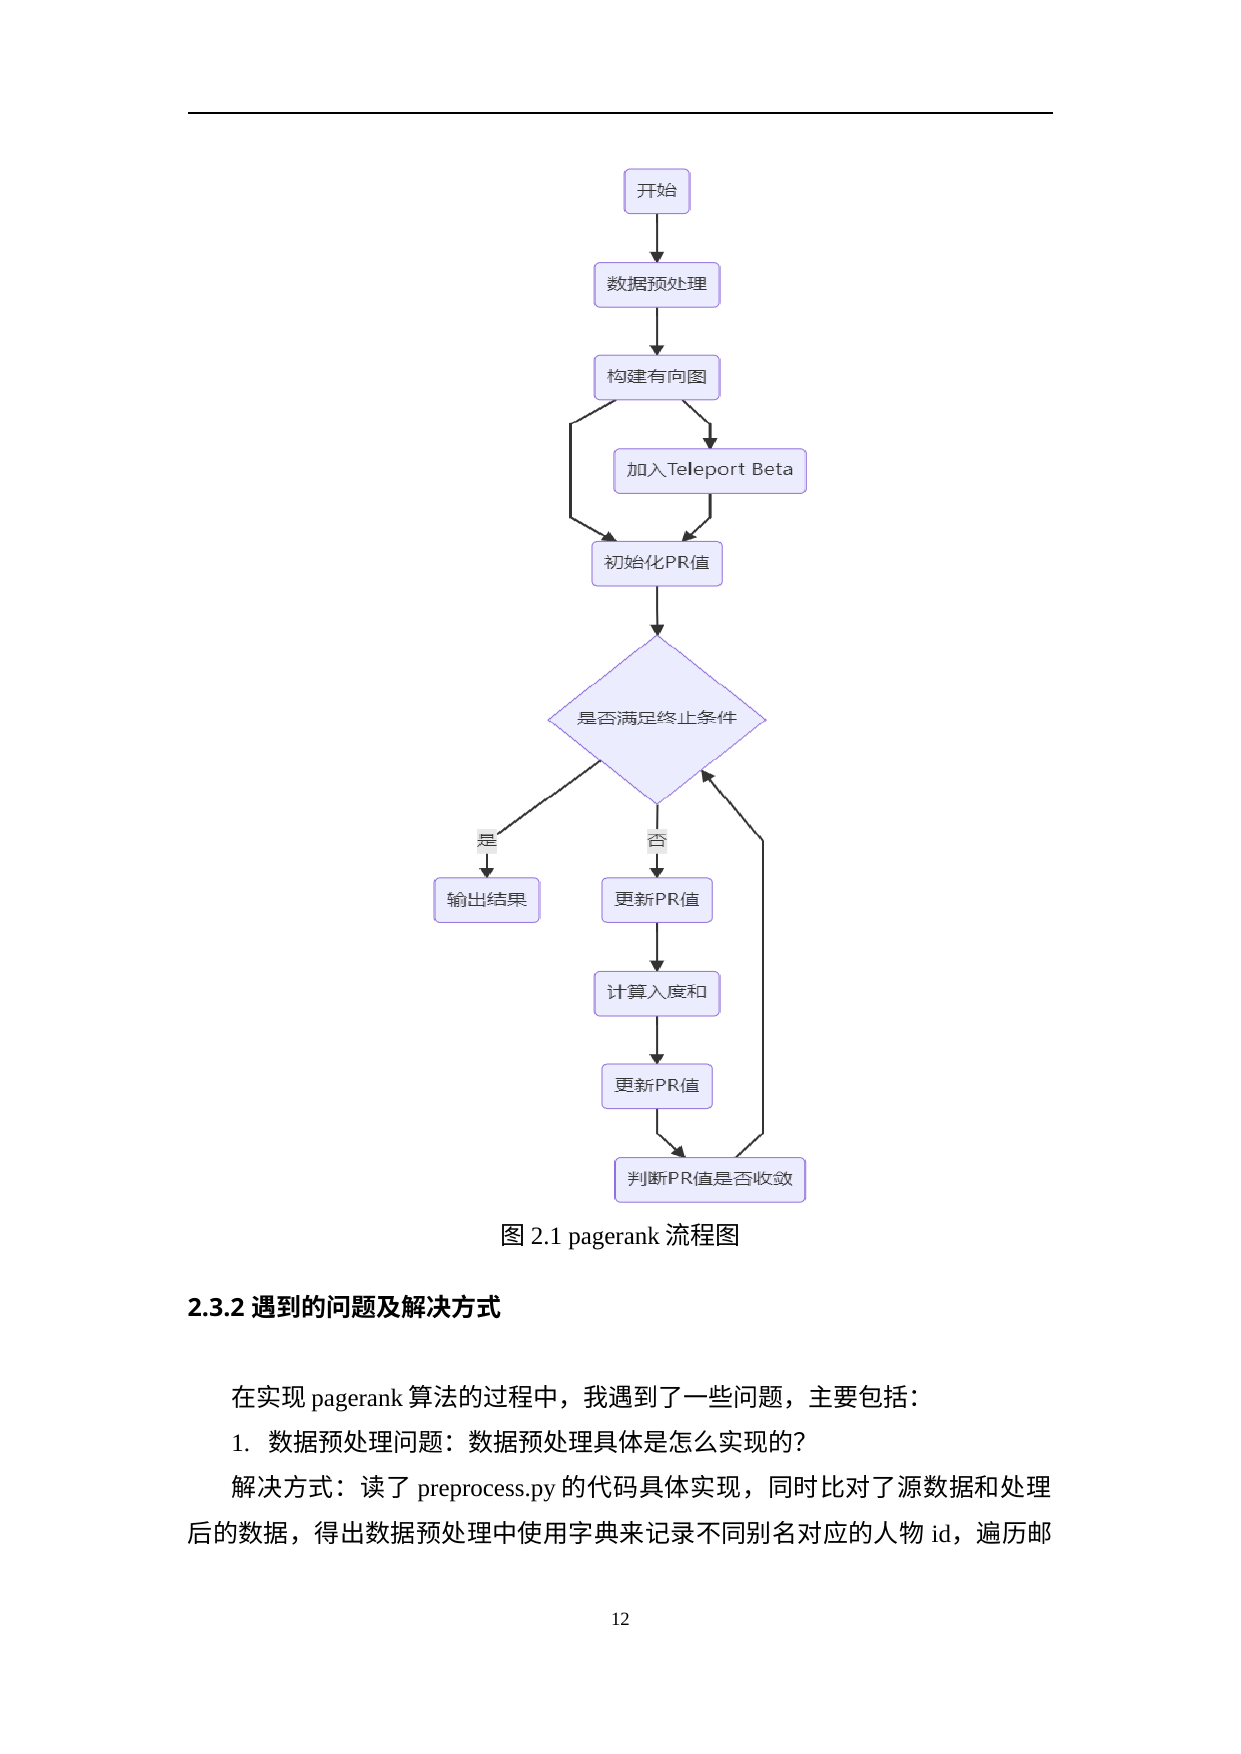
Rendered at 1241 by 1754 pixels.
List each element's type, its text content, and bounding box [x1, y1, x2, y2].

text 图2.1 pagerank流程图 [187, 1215, 1053, 1252]
list 数据预处理问题：数据预处理具体是怎么实现的？ [231, 1422, 1053, 1459]
subtitle 2.3.2 遇到的问题及解决方式 [187, 1273, 1053, 1338]
picture [425, 162, 815, 1209]
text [187, 1468, 1053, 1549]
text 在实现pagerank算法的过程中，我遇到了一些问题，主要包括： [187, 1377, 1053, 1413]
